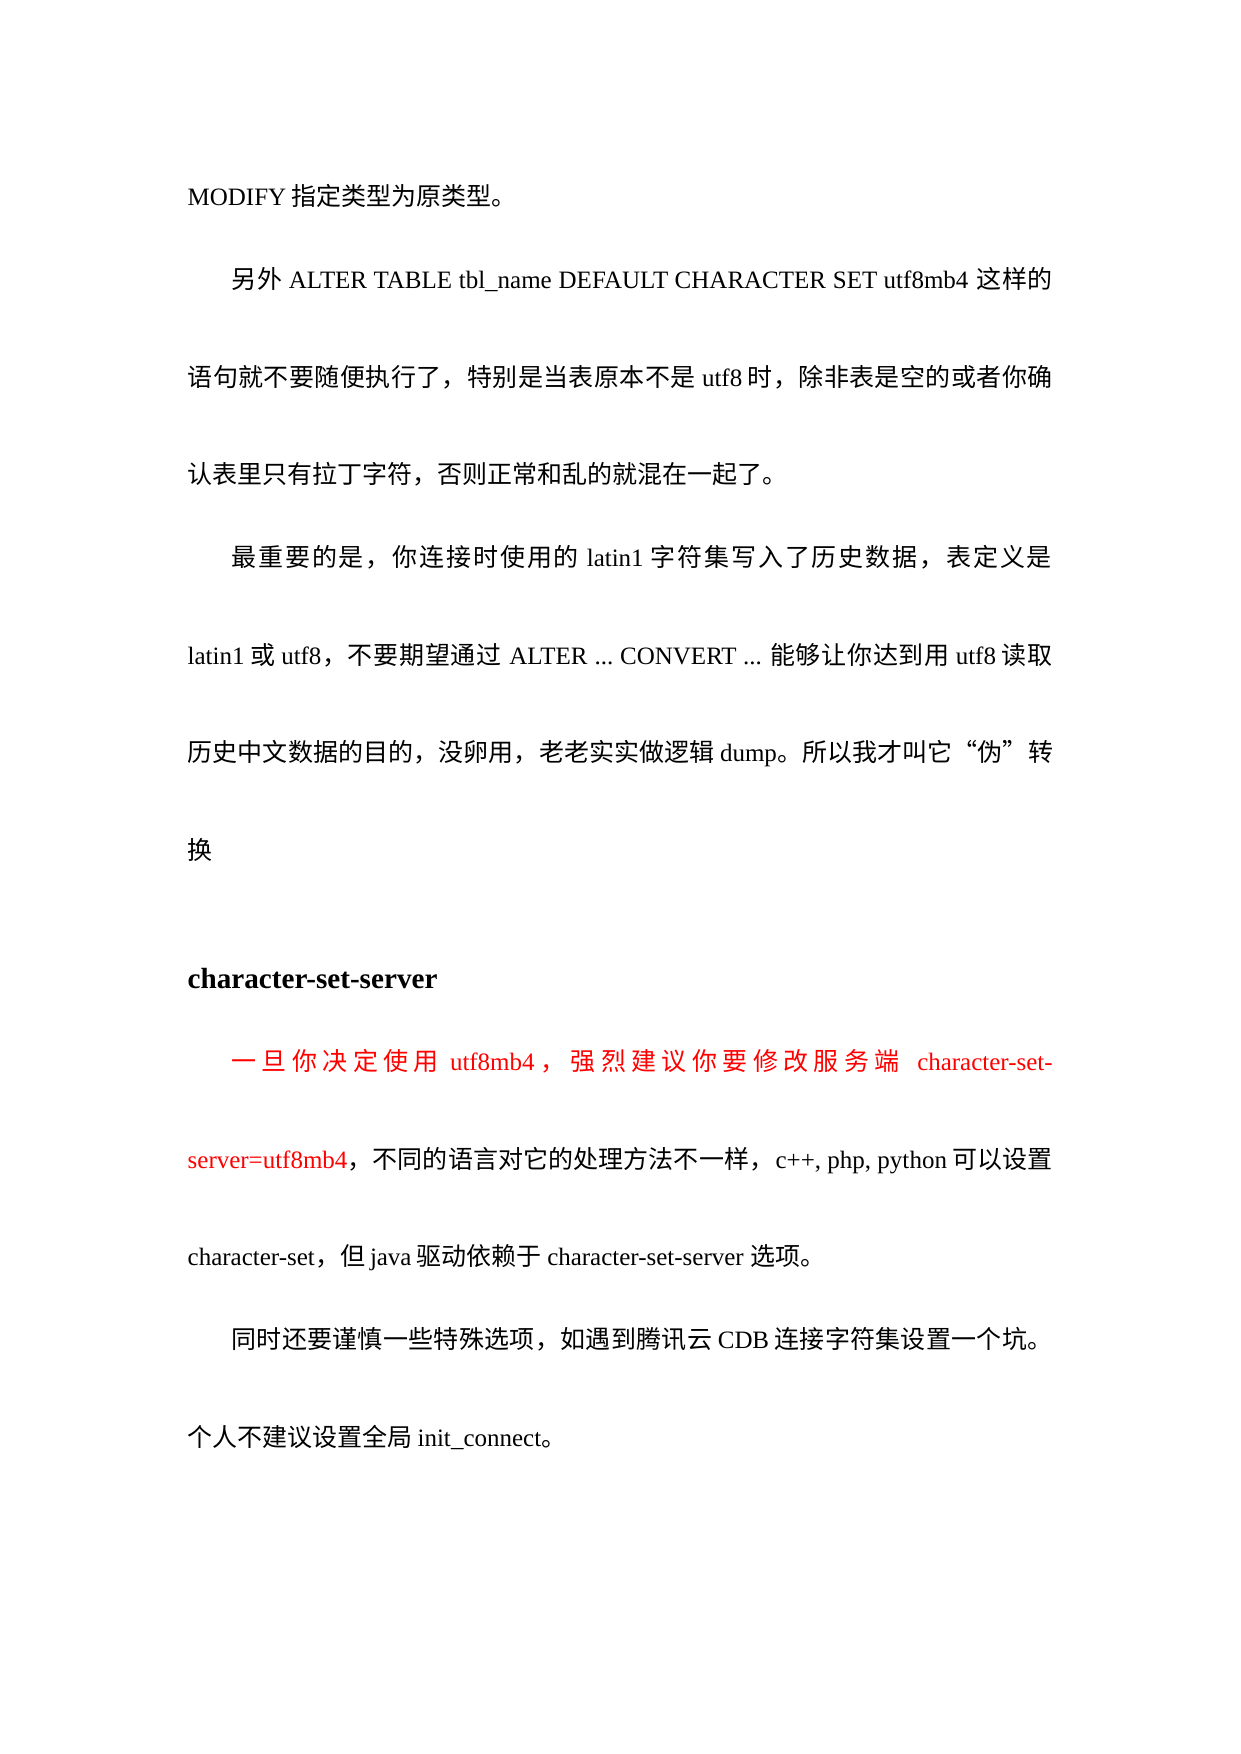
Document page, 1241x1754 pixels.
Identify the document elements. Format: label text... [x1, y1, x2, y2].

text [187, 162, 1053, 227]
text 同时还要谨慎一些特殊选项，如遇到腾讯云CDB连接字符集设置一个坑。个人不建议设置全局init_connect。 [187, 1306, 1053, 1468]
text character-set-server [187, 946, 1053, 1011]
text 最重要的是，你连接时使用的latin1字符集写入了历史数据，表定义是latin1或utf8，不要期望通过 ALTER ... CONVERT ... 能够让你达到用utf8读取历史中文数据的目的，没卵用，老老实实做逻辑dump。所以我才叫它“伪”转换 [187, 523, 1053, 881]
text 一旦你决定使用utf8mb4，强烈建议你要修改服务端 character-set-server=utf8mb4，不同的语言对它的处理方法不一样，c++, php, python可以设置character-set，但java驱动依赖于 character-set-server 选项。 [187, 1027, 1053, 1287]
text 另外 ALTER TABLE tbl_name DEFAULT CHARACTER SET utf8mb4 这样的语句就不要随便执行了，特别是当表原本不是utf8时，除非表是空的或者你确认表里只有拉丁字符，否则正常和乱的就混在一起了。 [187, 245, 1053, 505]
